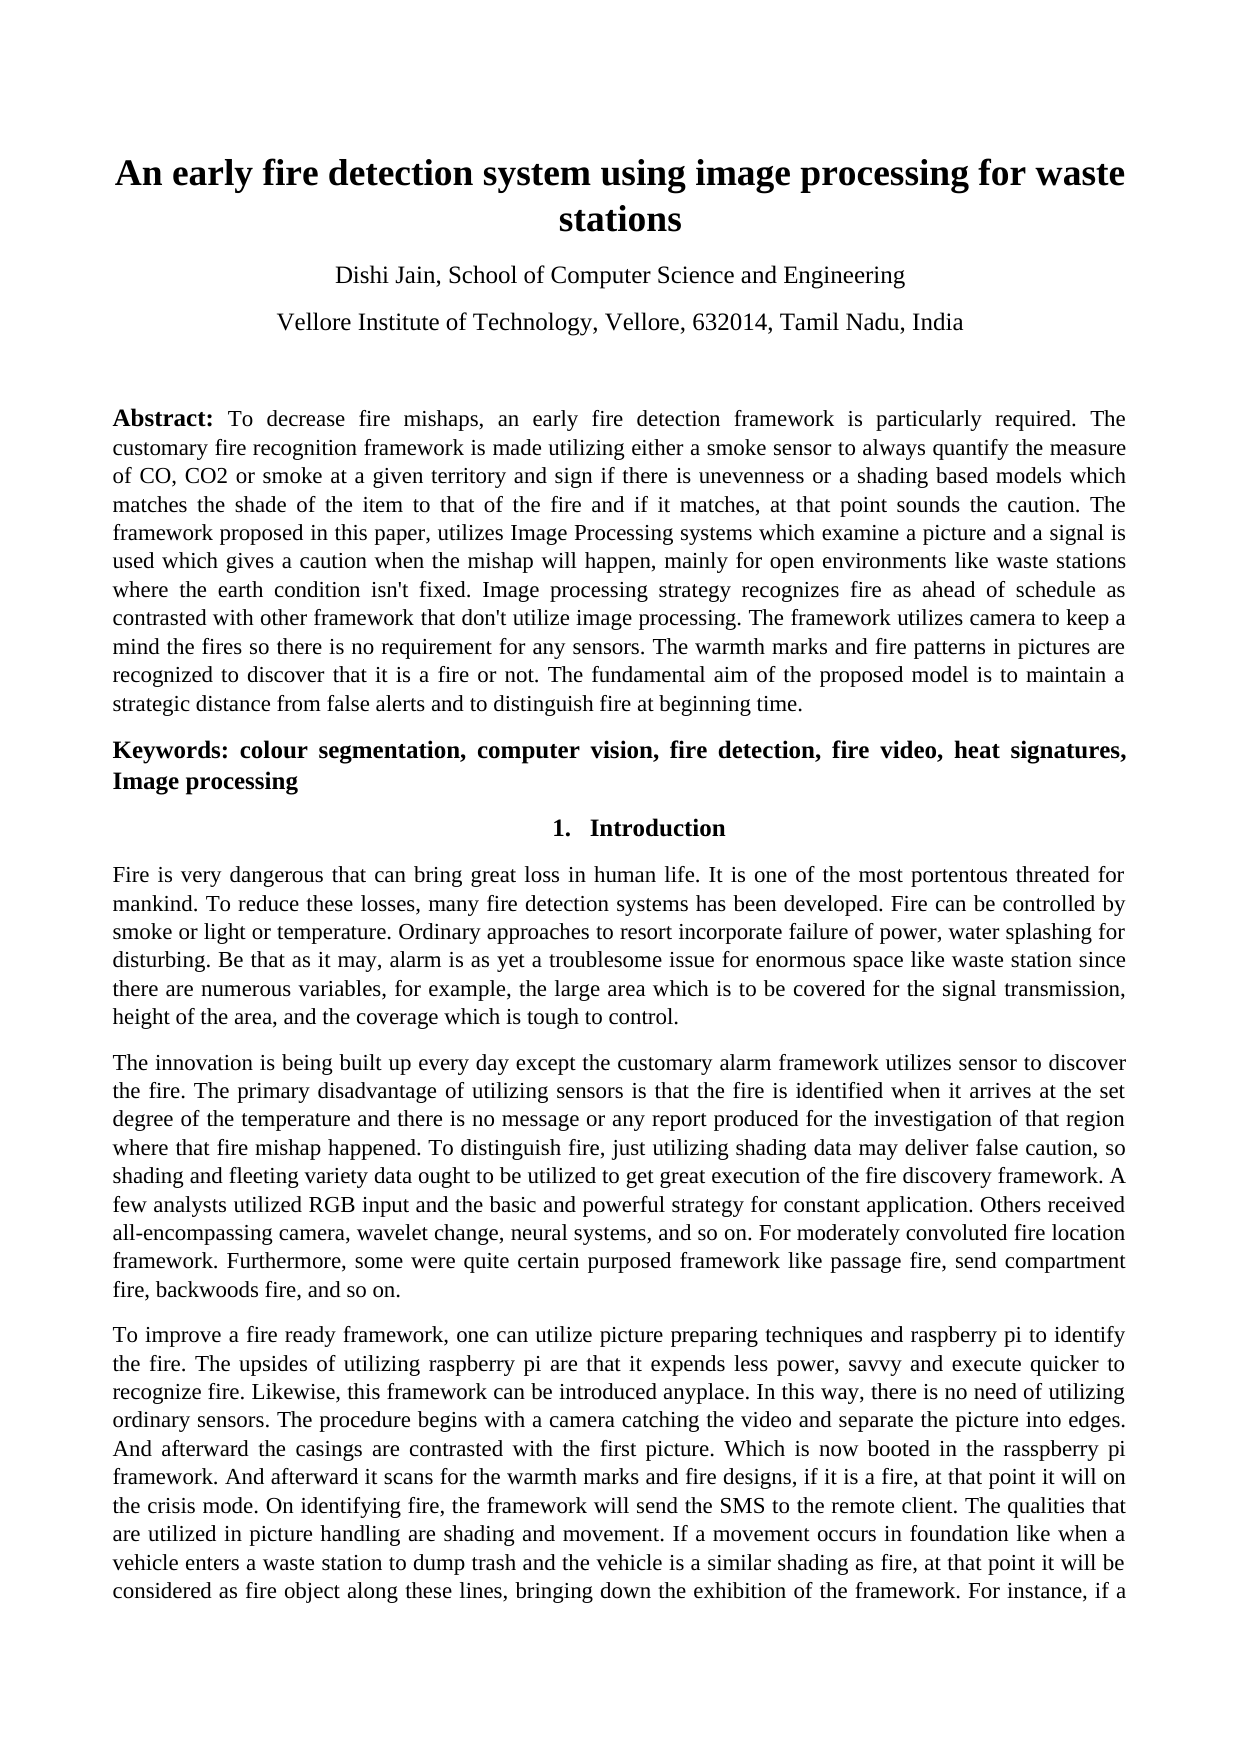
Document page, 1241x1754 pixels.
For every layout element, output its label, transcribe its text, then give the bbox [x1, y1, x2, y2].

text The innovation is being built up every day except the customary alarm framework utilizes sensor to discover the fire. The primary disadvantage of utilizing sensors is that the fire is identified when it arrives at the set degree of the temperature and there is no message or any report produced for the investigation of that region where that fire mishap happened. To distinguish fire, just utilizing shading data may deliver false caution, so shading and fleeting variety data ought to be utilized to get great execution of the fire discovery framework. A few analysts utilized RGB input and the basic and powerful strategy for constant application. Others received all-encompassing camera, wavelet change, neural systems, and so on. For moderately convoluted fire location framework. Furthermore, some were quite certain purposed framework like passage fire, send compartment fire, backwoods fire, and so on. [112, 1048, 1128, 1302]
text Keywords: colour segmentation, computer vision, fire detection, fire video, heat signatures, Image processing [112, 735, 1128, 794]
text Fire is very dangerous that can bring great loss in human life. It is one of the most portentous threated for mankind. To reduce these losses, many fire detection systems has been developed. Fire can be controlled by smoke or light or temperature. Ordinary approaches to resort incorporate failure of power, water splashing for disturbing. Be that as it may, alarm is as yet a troublesome issue for enormous space like waste station since there are numerous variables, for example, the large area which is to be covered for the signal transmission, height of the area, and the coverage which is tough to control. [112, 861, 1128, 1030]
list Introduction [150, 813, 1128, 842]
text Vellore Institute of Technology, Vellore, 632014, Tamil Nadu, India [112, 307, 1128, 336]
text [112, 1321, 1128, 1603]
text Dishi Jain, School of Computer Science and Engineering [112, 260, 1128, 288]
text An early fire detection system using image processing for waste stations [112, 150, 1128, 240]
text Abstract: To decrease fire mishaps, an early fire detection framework is particularly required. The customary fire recognition framework is made utilizing either a smoke sensor to always quantify the measure of CO, CO2 or smoke at a given territory and sign if there is unevenness or a shading based models which matches the shade of the item to that of the fire and if it matches, at that point sounds the caution. The framework proposed in this paper, utilizes Image Processing systems which examine a picture and a signal is used which gives a caution when the mishap will happen, mainly for open environments like waste stations where the earth condition isn't fixed. Image processing strategy recognizes fire as ahead of schedule as contrasted with other framework that don't utilize image processing. The framework utilizes camera to keep a mind the fires so there is no requirement for any sensors. The warmth marks and fire patterns in pictures are recognized to discover that it is a fire or not. The fundamental aim of the proposed model is to maintain a strategic distance from false alerts and to distinguish fire at beginning time. [112, 403, 1128, 716]
